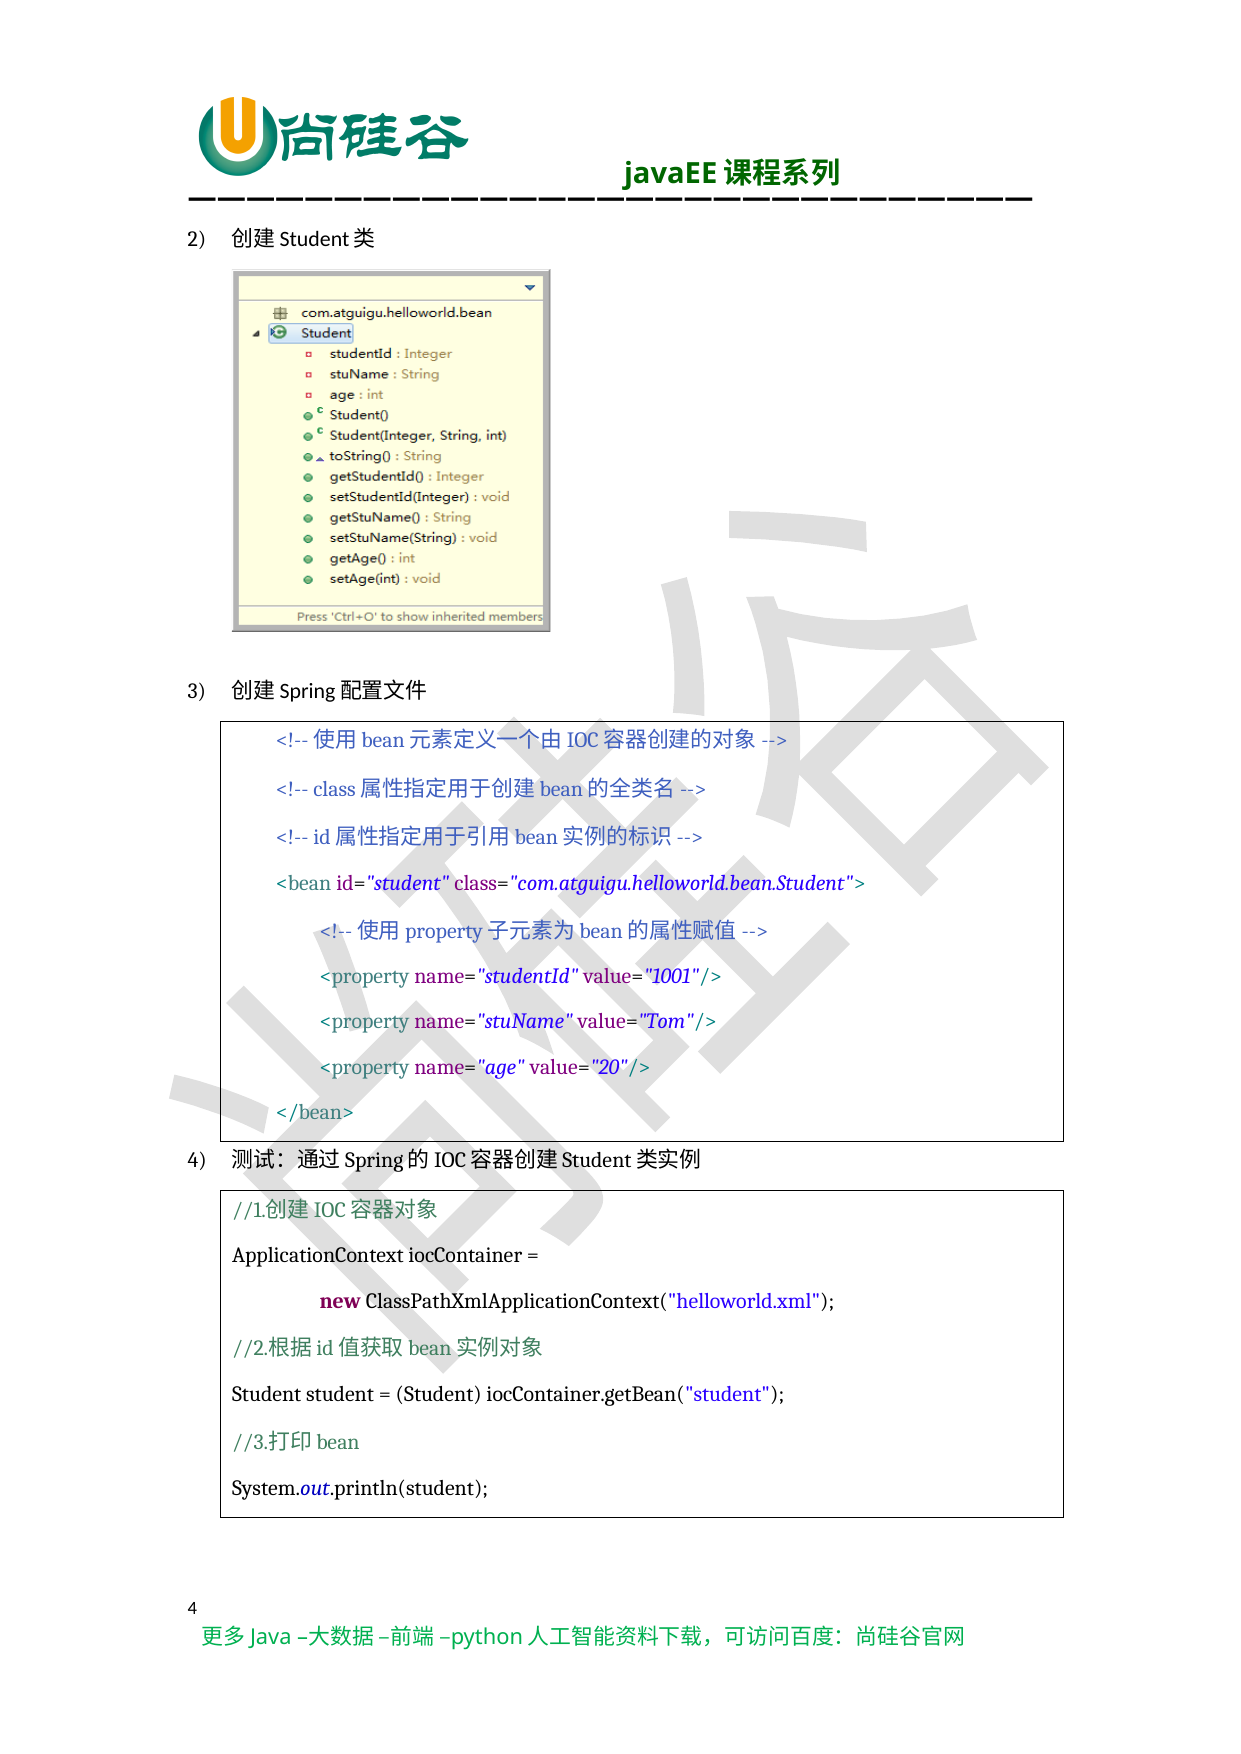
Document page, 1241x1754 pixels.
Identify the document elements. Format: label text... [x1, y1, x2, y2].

list 创建Spring配置文件 [187, 673, 1053, 705]
picture [231, 269, 551, 632]
list 测试：通过Spring的IOC容器创建Student类实例 [187, 1142, 1053, 1174]
picture [187, 88, 476, 184]
table_header <!-- 使用bean元素定义一个由IOC容器创建的对象 --> <!-- class属性指定用于创建bean的全类名 --> <!-- id属性指定用于引用bean实例的标识 --> <bean id="student" class="com.atguigu.helloworld.bean.Student"> <!-- 使用property子元素为bean的属性赋值 --> <property name="studentId" value="1001"/> <property name="stuName" value="Tom"/> <property name="age" value="20"/> </bean> [221, 722, 1063, 1141]
table_header //1.创建IOC容器对象 ApplicationContext iocContainer = new ClassPathXmlApplicationContext("helloworld.xml"); //2.根据id值获取bean实例对象 Student student = (Student) iocContainer.getBean("student"); //3.打印bean System.out.println(student); [221, 1191, 1063, 1517]
list 创建Student类 [187, 221, 1053, 253]
